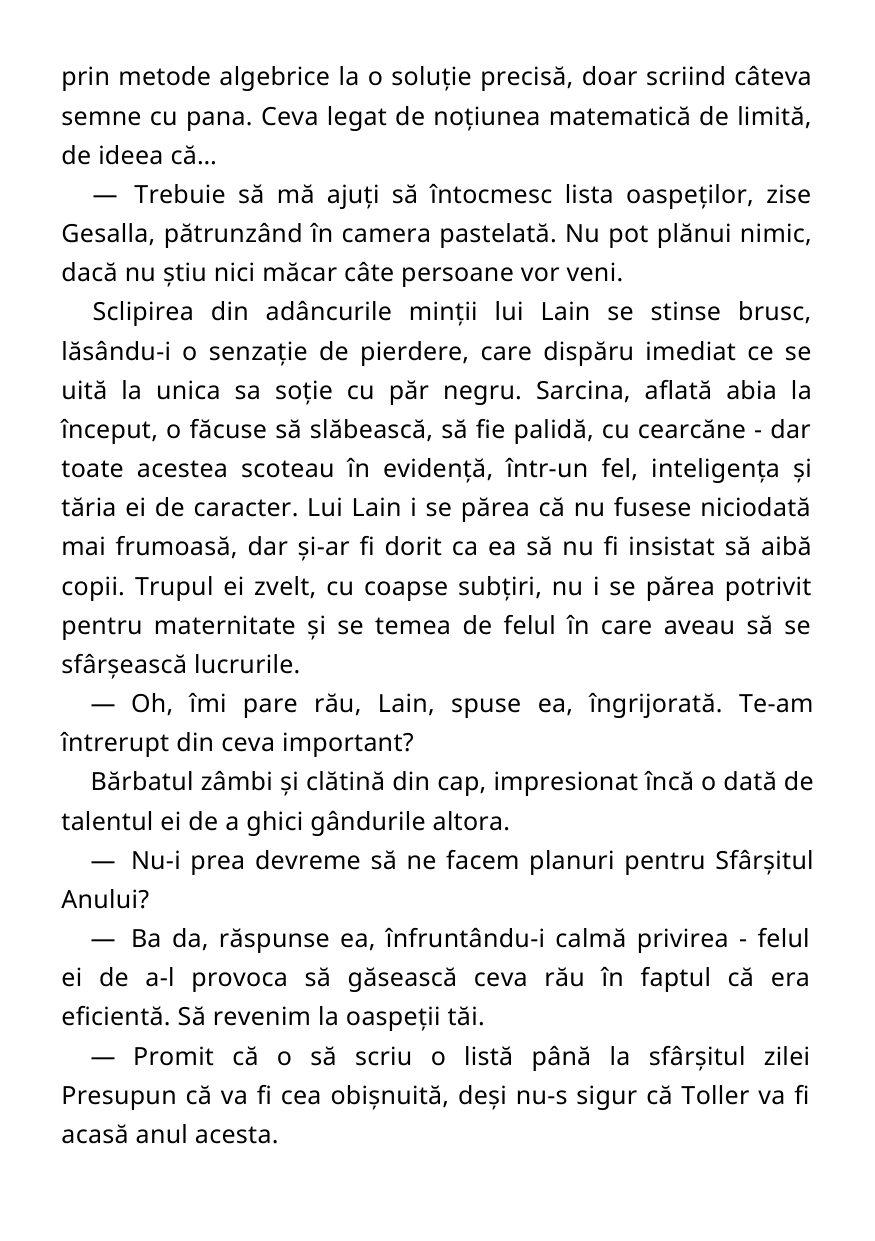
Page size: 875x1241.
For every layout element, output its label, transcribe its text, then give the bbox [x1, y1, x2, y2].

text — Ba da, răspunse ea, înfruntându-i calmă privirea - felul ei de a-l provoca să găsească ceva rău în faptul că era eficientă. Să revenim la oaspeţii tăi. [61, 921, 811, 1033]
text — Nu-i prea devreme să ne facem planuri pentru Sfârşitul Anului? [61, 842, 815, 916]
text — Oh, îmi pare rău, Lain, spuse ea, îngrijorată. Te-am întrerupt din ceva important? [61, 686, 815, 759]
text Sclipirea din adâncurile minţii lui Lain se stinse brusc, lăsându-i o senzaţie de pierdere, care dispăru imediat ce se uită la unica sa soţie cu păr negru. Sarcina, aflată abia la început, o făcuse să slăbească, să fie palidă, cu cearcăne - dar toate acestea scoteau în evidenţă, într-un fel, inteligenţa şi tăria ei de caracter. Lui Lain i se părea că nu fusese niciodată mai frumoasă, dar şi-ar fi dorit ca ea să nu fi insistat să aibă copii. Trupul ei zvelt, cu coapse subţiri, nu i se părea potrivit pentru maternitate şi se temea de felul în care aveau să se sfârşească lucrurile. [61, 294, 813, 681]
text — Trebuie să mă ajuţi să întocmesc lista oaspeţilor, zise Gesalla, pătrunzând în camera pastelată. Nu pot plănui nimic, dacă nu ştiu nici măcar câte persoane vor veni. [61, 177, 813, 289]
text Bărbatul zâmbi şi clătină din cap, impresionat încă o dată de talentul ei de a ghici gândurile altora. [61, 764, 815, 837]
text — Promit că o să scriu o listă până la sfârşitul zilei Presupun că va fi cea obişnuită, deşi nu-s sigur că Toller va fi acasă anul acesta. [61, 1038, 811, 1151]
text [61, 59, 813, 171]
